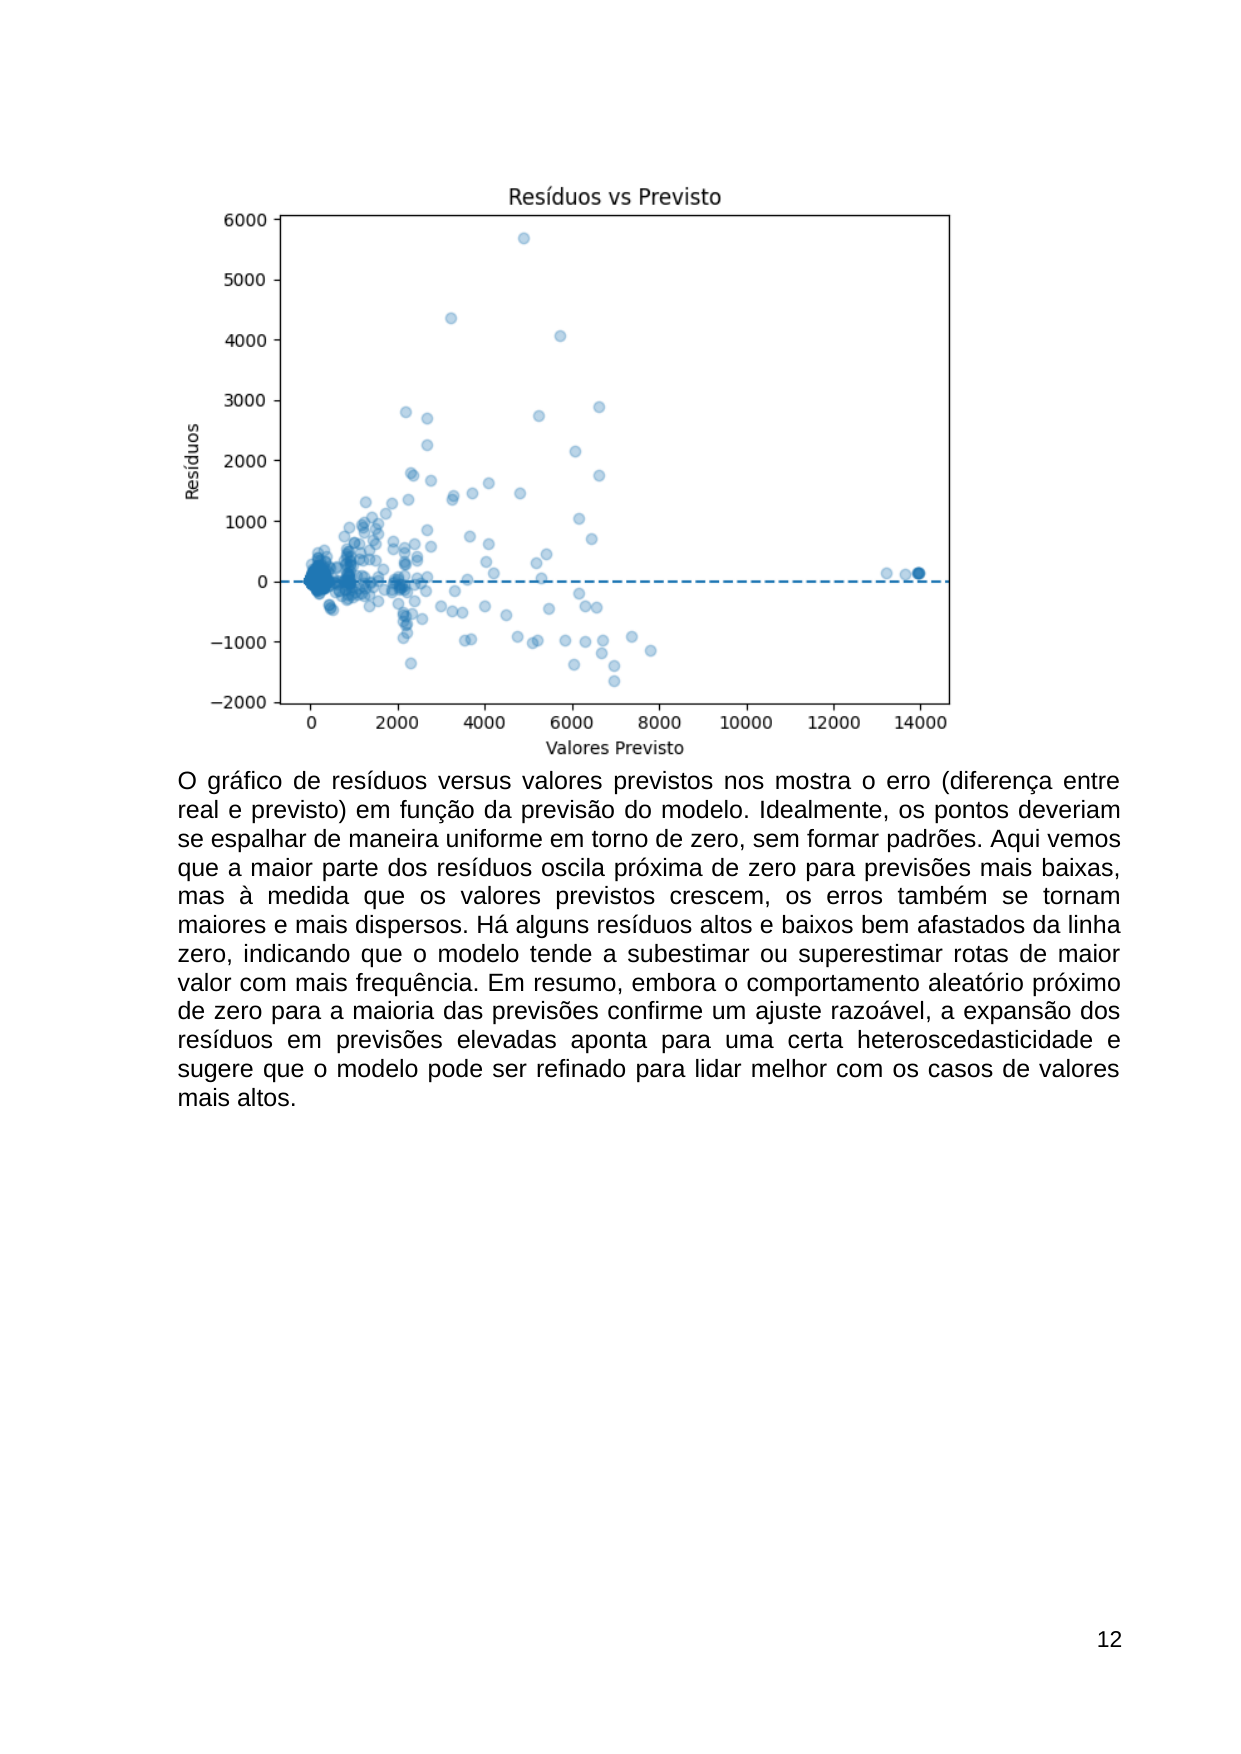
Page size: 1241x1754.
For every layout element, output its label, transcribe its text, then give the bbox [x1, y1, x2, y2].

picture [177, 177, 959, 767]
text O gráfico de resíduos versus valores previstos nos mostra o erro (diferença entre real e previsto) em função da previsão do modelo. Idealmente, os pontos deveriam se espalhar de maneira uniforme em torno de zero, sem formar padrões. Aqui vemos que a maior parte dos resíduos oscila próxima de zero para previsões mais baixas, mas à medida que os valores previstos crescem, os erros também se tornam maiores e mais dispersos. Há alguns resíduos altos e baixos bem afastados da linha zero, indicando que o modelo tende a subestimar ou superestimar rotas de maior valor com mais frequência. Em resumo, embora o comportamento aleatório próximo de zero para a maioria das previsões confirme um ajuste razoável, a expansão dos resíduos em previsões elevadas aponta para uma certa heteroscedasticidade e sugere que o modelo pode ser refinado para lidar melhor com os casos de valores mais altos. [177, 766, 1122, 1111]
